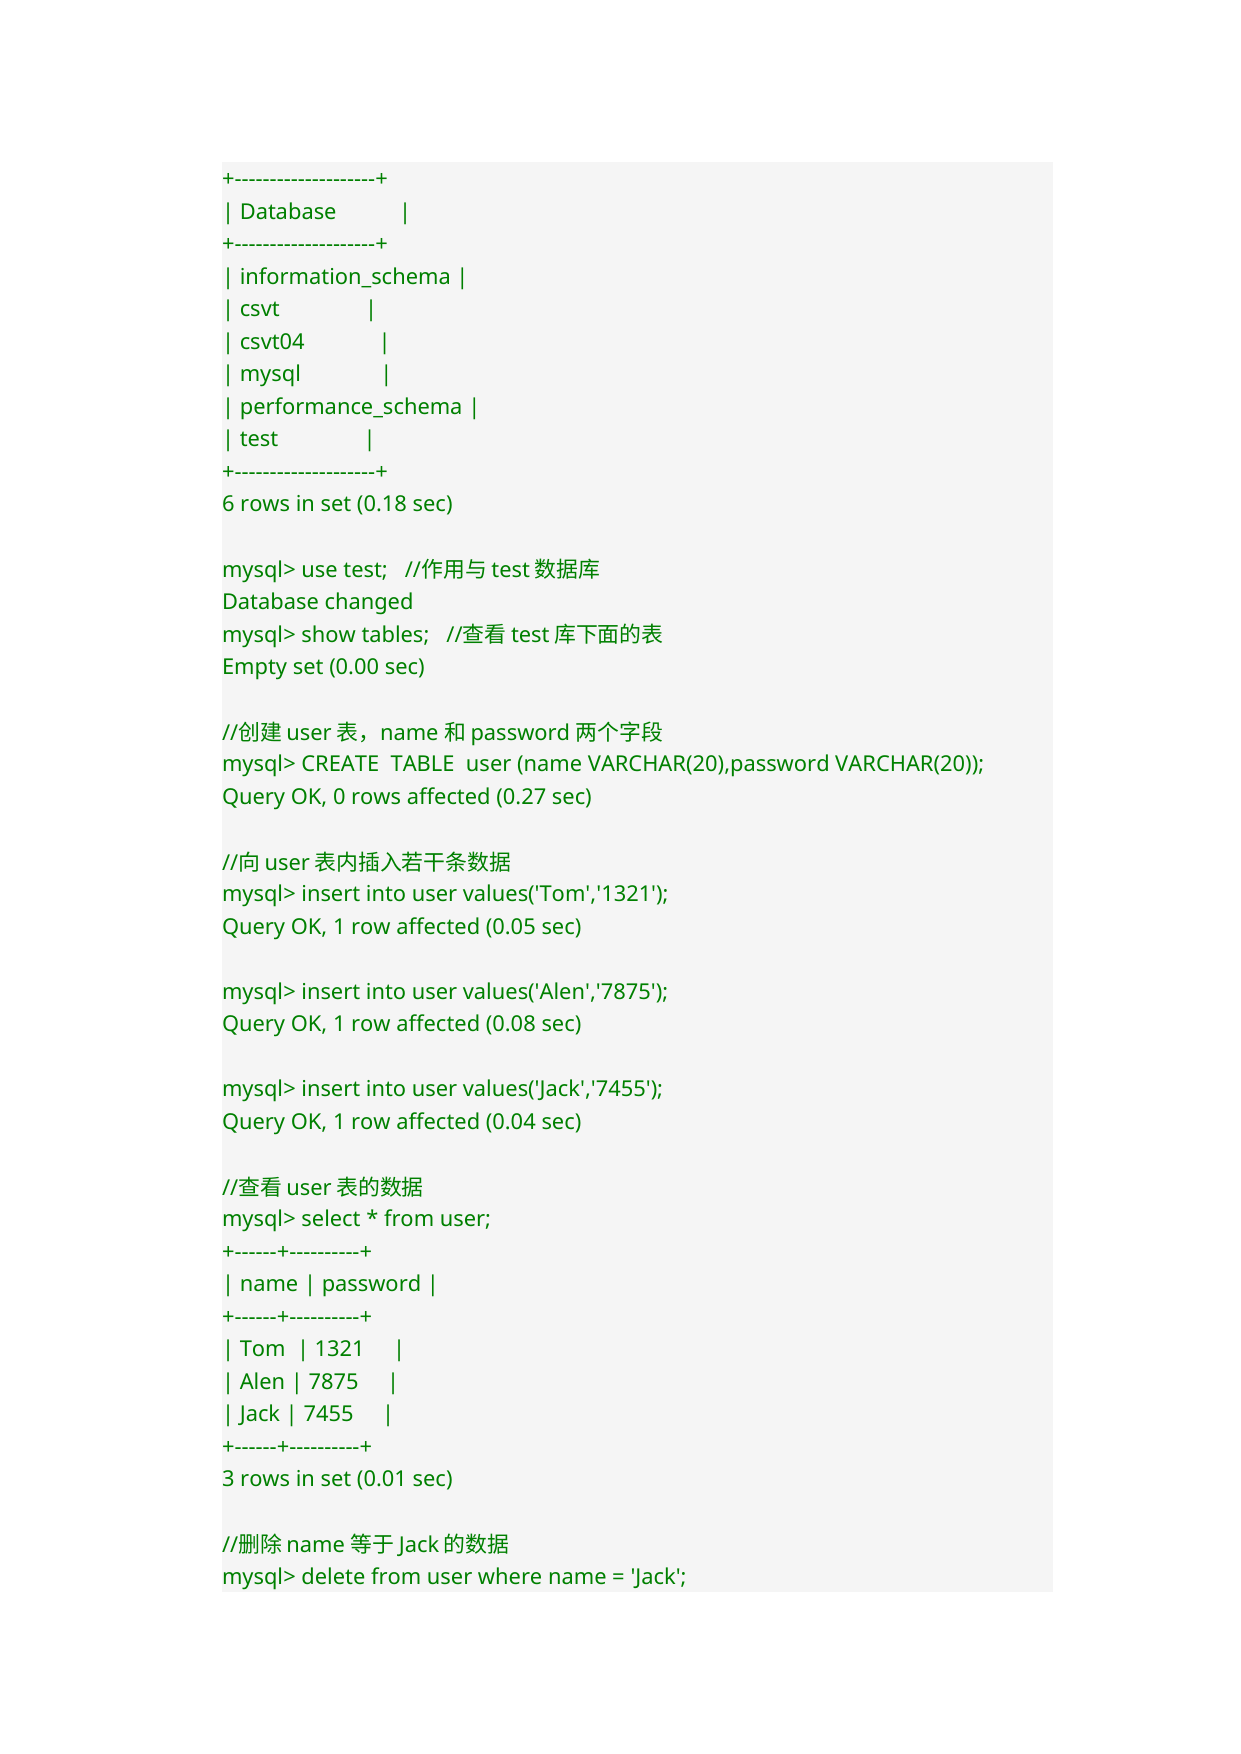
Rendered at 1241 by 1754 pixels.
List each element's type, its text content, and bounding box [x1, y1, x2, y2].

text Query OK, 1 row affected (0.08 sec) [222, 1007, 1053, 1039]
text | mysql | [222, 357, 1053, 389]
text //删除name 等于Jack的数据 [222, 1527, 1053, 1559]
text +--------------------+ [222, 454, 1053, 487]
text Database changed [222, 584, 1053, 617]
text Query OK, 1 row affected (0.05 sec) [222, 909, 1053, 942]
text 3 rows in set (0.01 sec) [222, 1462, 1053, 1494]
text Empty set (0.00 sec) [222, 649, 1053, 682]
text mysql> show tables; //查看test库下面的表 [222, 617, 1053, 649]
text | name | password | [222, 1267, 1053, 1299]
text | Alen | 7875 | [222, 1364, 1053, 1397]
text | performance_schema | [222, 389, 1053, 422]
text +------+----------+ [222, 1429, 1053, 1462]
text mysql> insert into user values('Alen','7875'); [222, 974, 1053, 1007]
text | csvt04 | [222, 324, 1053, 357]
text //查看user表的数据 [222, 1169, 1053, 1202]
text 6 rows in set (0.18 sec) [222, 487, 1053, 519]
text | test | [222, 422, 1053, 454]
text //创建user表，name 和password 两个字段 [222, 714, 1053, 747]
text //向user表内插入若干条数据 [222, 844, 1053, 877]
text mysql> use test; //作用与test数据库 [222, 552, 1053, 584]
text | Jack | 7455 | [222, 1397, 1053, 1429]
text | csvt | [222, 292, 1053, 324]
text mysql> insert into user values('Jack','7455'); [222, 1072, 1053, 1104]
text +------+----------+ [222, 1299, 1053, 1332]
text | Database | [222, 194, 1053, 227]
text mysql> select * from user; [222, 1202, 1053, 1234]
text mysql> CREATE TABLE user (name VARCHAR(20),password VARCHAR(20)); Query OK, 0 rows affected (0.27 sec) [222, 747, 1053, 812]
text Query OK, 1 row affected (0.04 sec) [222, 1104, 1053, 1137]
text | Tom | 1321 | [222, 1332, 1053, 1364]
text +------+----------+ [222, 1234, 1053, 1267]
text mysql> delete from user where name = 'Jack'; [222, 1559, 1053, 1592]
text +--------------------+ [222, 227, 1053, 259]
text +--------------------+ [222, 162, 1053, 194]
text | information_schema | [222, 259, 1053, 292]
text mysql> insert into user values('Tom','1321'); [222, 877, 1053, 909]
